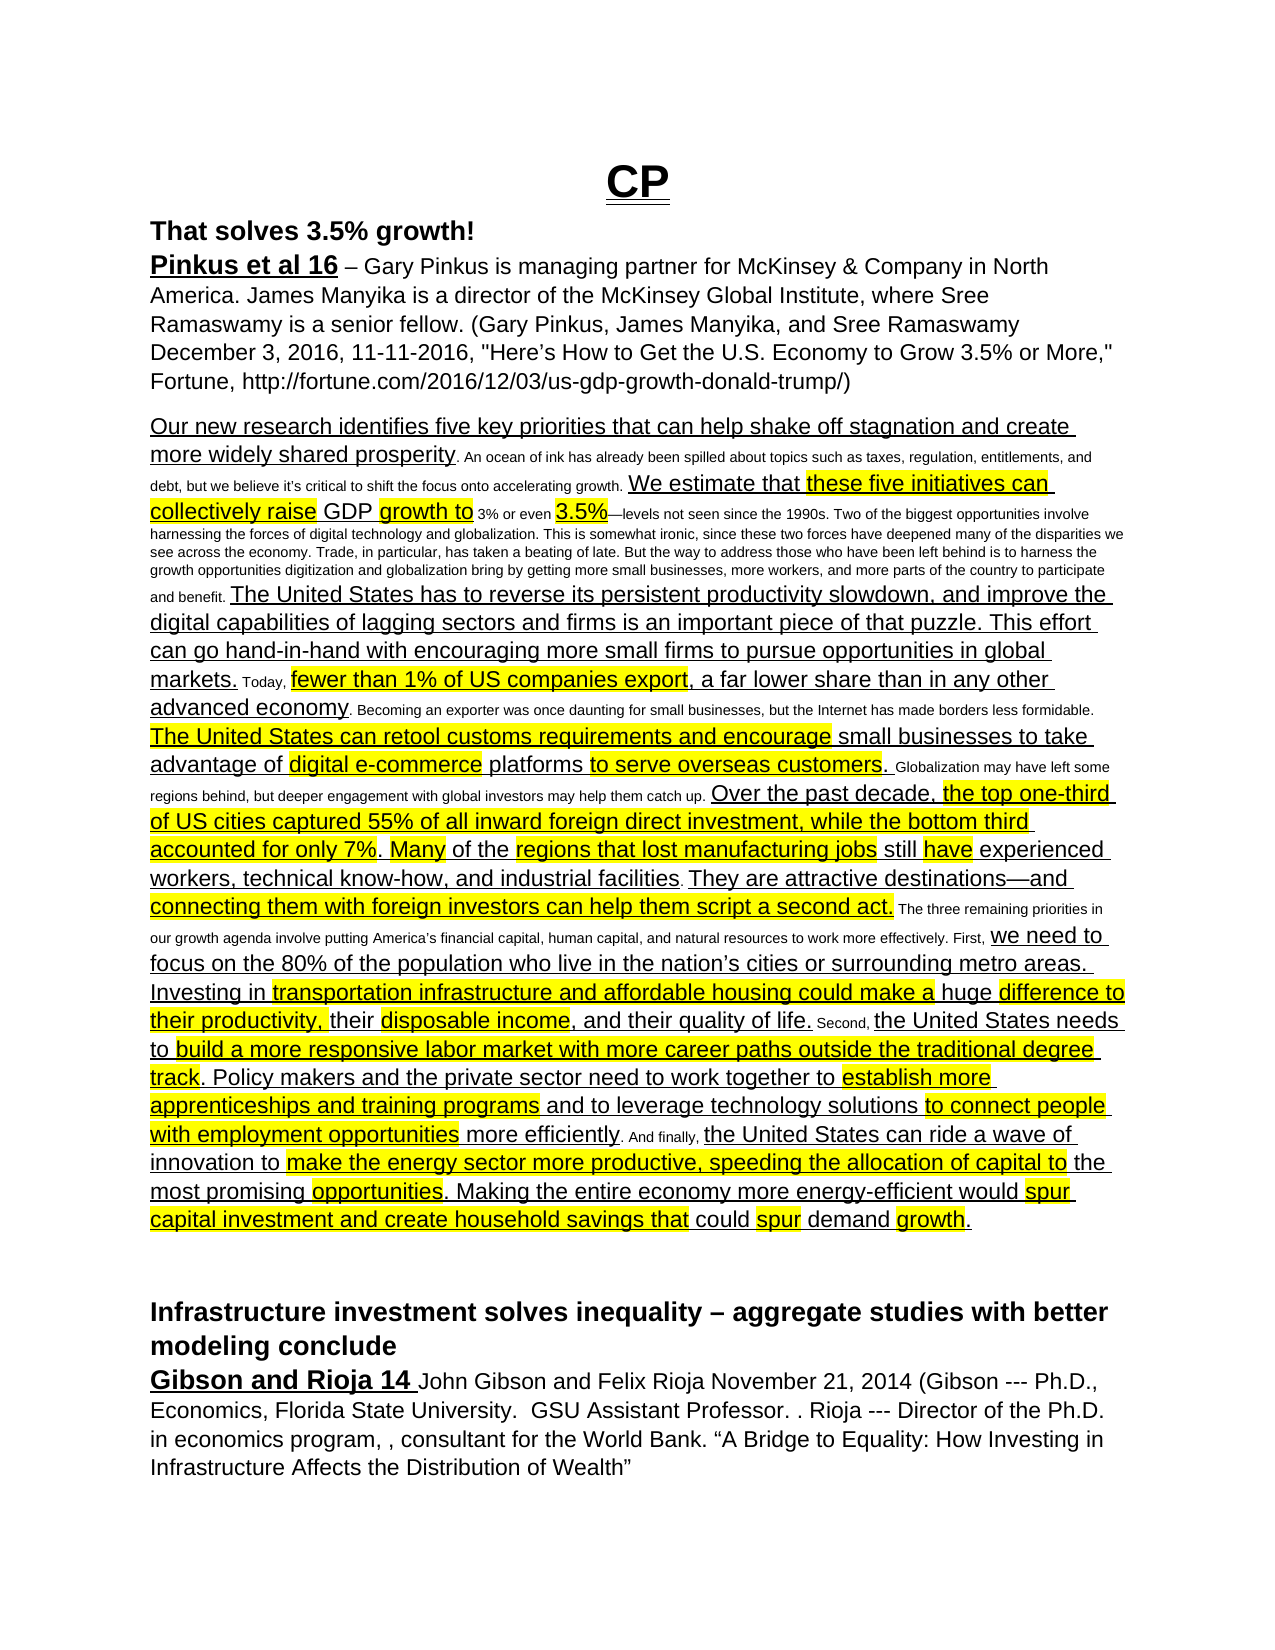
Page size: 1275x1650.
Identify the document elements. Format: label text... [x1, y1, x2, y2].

text Our new research identifies five key priorities that can help shake off stagnation and create more widely shared prosperity. An ocean of ink has already been spilled about topics such as taxes, regulation, entitlements, and debt, but we believe it’s critical to shift the focus onto accelerating growth. We estimate that these five initiatives can collectively raise GDP growth to 3% or even 3.5%—levels not seen since the 1990s. Two of the biggest opportunities involve harnessing the forces of digital technology and globalization. This is somewhat ironic, since these two forces have deepened many of the disparities we see across the economy. Trade, in particular, has taken a beating of late. But the way to address those who have been left behind is to harness the growth opportunities digitization and globalization bring by getting more small businesses, more workers, and more parts of the country to participate and benefit. The United States has to reverse its persistent productivity slowdown, and improve the digital capabilities of lagging sectors and firms is an important piece of that puzzle. This effort can go hand-in-hand with encouraging more small firms to pursue opportunities in global markets. Today, fewer than 1% of US companies export, a far lower share than in any other advanced economy. Becoming an exporter was once daunting for small businesses, but the Internet has made borders less formidable. The United States can retool customs requirements and encourage small businesses to take advantage of digital e-commerce platforms to serve overseas customers. Globalization may have left some regions behind, but deeper engagement with global investors may help them catch up. Over the past decade, the top one-third of US cities captured 55% of all inward foreign direct investment, while the bottom third accounted for only 7%. Many of the regions that lost manufacturing jobs still have experienced workers, technical know-how, and industrial facilities. They are attractive destinations—and connecting them with foreign investors can help them script a second act. The three remaining priorities in our growth agenda involve putting America’s financial capital, human capital, and natural resources to work more effectively. First, we need to focus on the 80% of the population who live in the nation’s cities or surrounding metro areas. Investing in transportation infrastructure and affordable housing could make a huge difference to their productivity, their disposable income, and their quality of life. Second, the United States needs to build a more responsive labor market with more career paths outside the traditional degree track. Policy makers and the private sector need to work together to establish more apprenticeships and training programs and to leverage technology solutions to connect people with employment opportunities more efficiently. And finally, the United States can ride a wave of innovation to make the energy sector more productive, speeding the allocation of capital to the most promising opportunities. Making the entire economy more energy-efficient would spur capital investment and create household savings that could spur demand growth. [150, 1003, 1125, 1232]
subtitle CP [150, 154, 1125, 207]
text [150, 1364, 1125, 1480]
subtitle That solves 3.5% growth! [150, 215, 1125, 246]
text Pinkus et al 16 – Gary Pinkus is managing partner for McKinsey & Company in North America. James Manyika is a director of the McKinsey Global Institute, where Sree Ramaswamy is a senior fellow. (Gary Pinkus, James Manyika, and Sree Ramaswamy December 3, 2016, 11-11-2016, "Here’s How to Get the U.S. Economy to Grow 3.5% or More," Fortune, http://fortune.com/2016/12/03/us-gdp-growth-donald-trump/) [150, 249, 1125, 394]
text Our new research identifies five key priorities that can help shake off stagnation and create more widely shared prosperity. An ocean of ink has already been spilled about topics such as taxes, regulation, entitlements, and debt, but we believe it’s critical to shift the focus onto accelerating growth. We estimate that these five initiatives can collectively raise GDP growth to 3% or even 3.5%—levels not seen since the 1990s. Two of the biggest opportunities involve harnessing the forces of digital technology and globalization. This is somewhat ironic, since these two forces have deepened many of the disparities we see across the economy. Trade, in particular, has taken a beating of late. But the way to address those who have been left behind is to harness the growth opportunities digitization and globalization bring by getting more small businesses, more workers, and more parts of the country to participate and benefit. The United States has to reverse its persistent productivity slowdown, and improve the digital capabilities of lagging sectors and firms is an important piece of that puzzle. This effort can go hand-in-hand with encouraging more small firms to pursue opportunities in global markets. Today, fewer than 1% of US companies export, a far lower share than in any other advanced economy. Becoming an exporter was once daunting for small businesses, but the Internet has made borders less formidable. The United States can retool customs requirements and encourage small businesses to take advantage of digital e-commerce platforms to serve overseas customers. Globalization may have left some regions behind, but deeper engagement with global investors may help them catch up. Over the past decade, the top one-third of US cities captured 55% of all inward foreign direct investment, while the bottom third accounted for only 7%. Many of the regions that lost manufacturing jobs still have experienced workers, technical know-how, and industrial facilities. They are attractive destinations—and connecting them with foreign investors can help them script a second act. The three remaining priorities in our growth agenda involve putting America’s financial capital, human capital, and natural resources to work more effectively. First, we need to focus on the 80% of the population who live in the nation’s cities or surrounding metro areas. Investing in transportation infrastructure and affordable housing could make a huge difference to their productivity, their disposable income, and their quality of life. Second, the United States needs to build a more responsive labor market with more career paths outside the traditional degree track. Policy makers and the private sector need to work together to establish more apprenticeships and training programs and to leverage technology solutions to connect people with employment opportunities more efficiently. And finally, the United States can ride a wave of innovation to make the energy sector more productive, speeding the allocation of capital to the most promising opportunities. Making the entire economy more energy-efficient would spur capital investment and create household savings that could spur demand growth. [150, 413, 1125, 1001]
subtitle Infrastructure investment solves inequality – aggregate studies with better modeling conclude [150, 1296, 1125, 1361]
